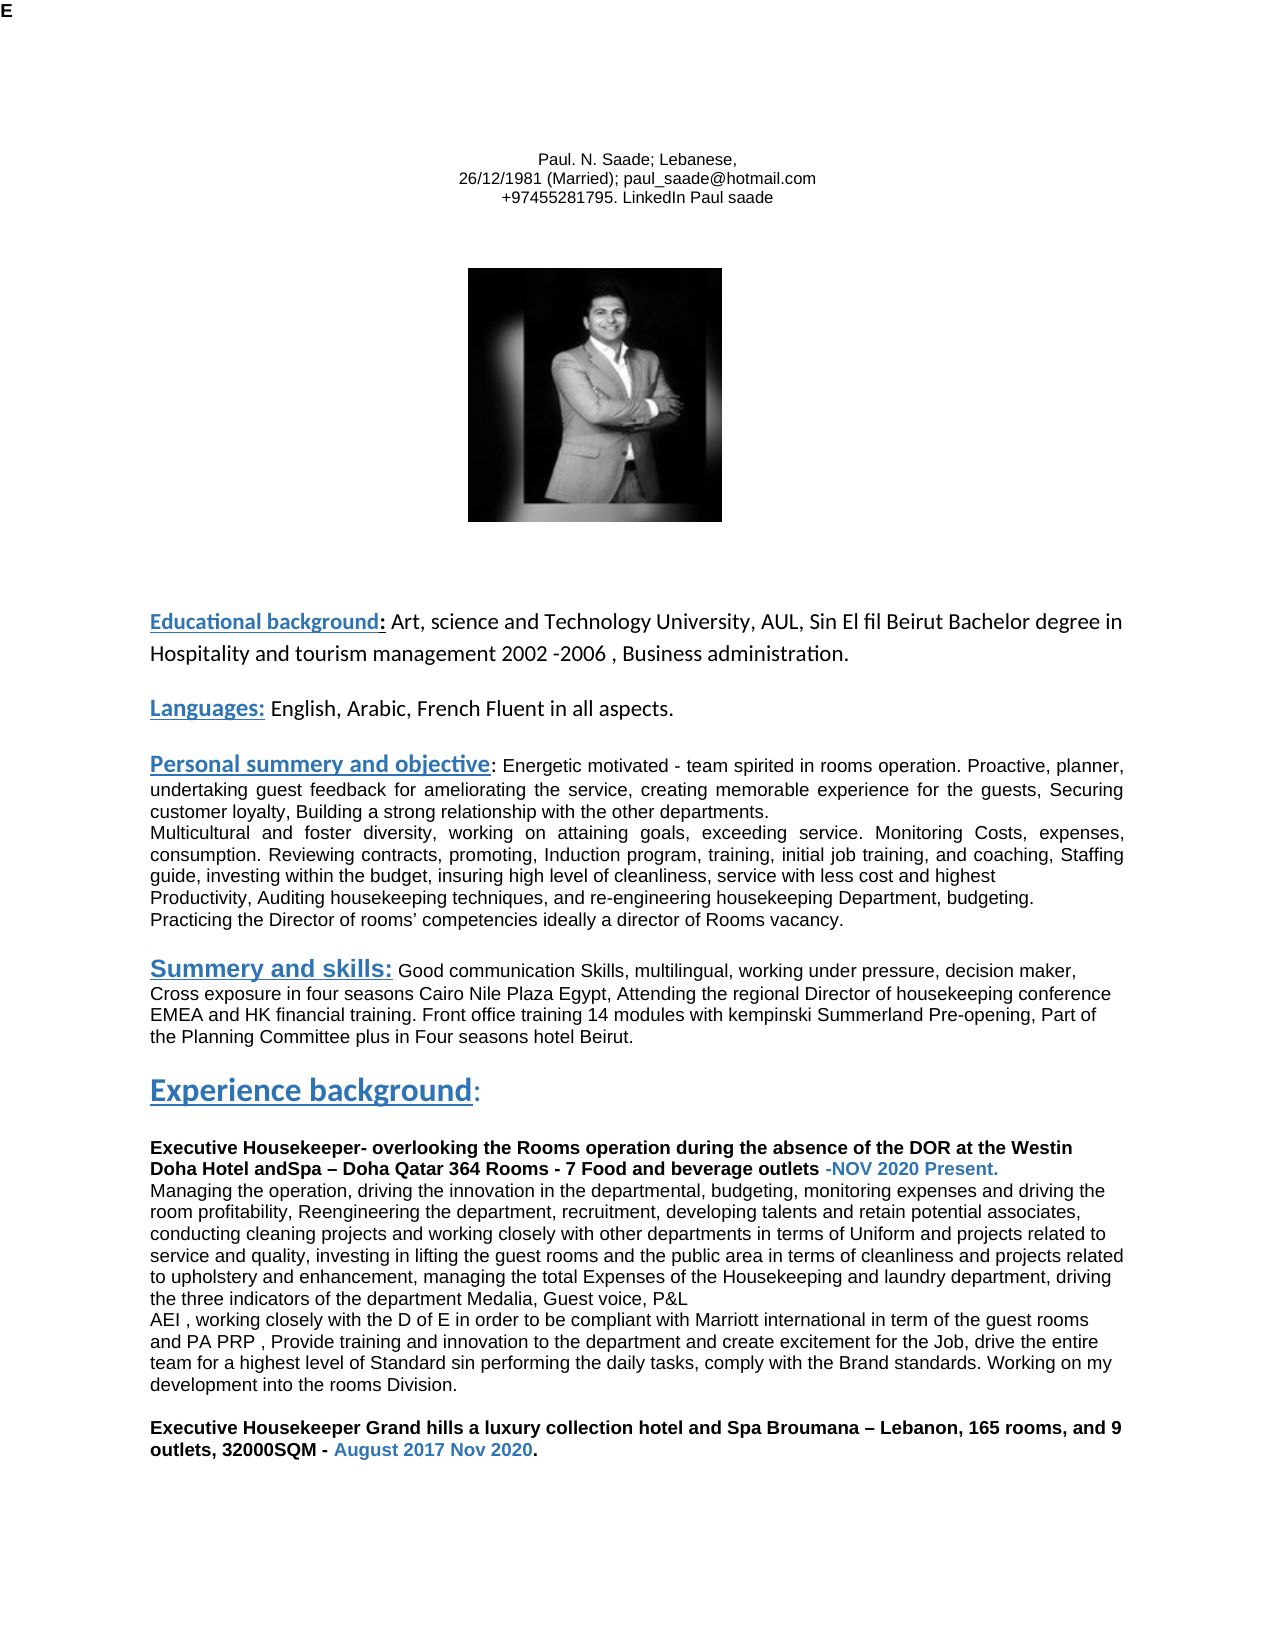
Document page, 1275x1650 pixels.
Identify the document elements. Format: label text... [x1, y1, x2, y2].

text Multicultural and foster diversity, working on attaining goals, exceeding service. Monitoring Costs, expenses, consumption. Reviewing contracts, promoting, Induction program, training, initial job training, and coaching, Staffing guide, investing within the budget, insuring high level of cleanliness, service with less cost and highest [150, 822, 1125, 887]
text Summery and skills: Good communication Skills, multilingual, working under pressure, decision maker, Cross exposure in four seasons Cairo Nile Plaza Egypt, Attending the regional Director of housekeeping conference EMEA and HK financial training. Front office training 14 modules with kempinski Summerland Pre-opening, Part of the Planning Committee plus in Four seasons hotel Beirut. [150, 954, 1125, 1047]
picture [468, 268, 722, 522]
text Experience background: [150, 1069, 1125, 1110]
text Languages: English, Arabic, French Fluent in all aspects. [150, 693, 1125, 723]
text Educational background: Art, science and Technology University, AUL, Sin El fil Beirut Bachelor degree in Hospitality and tourism management 2002 -2006 , Business administration. [150, 607, 1125, 668]
text Executive Housekeeper Grand hills a luxury collection hotel and Spa Broumana – Lebanon, 165 rooms, and 9 outlets, 32000SQM - August 2017 Nov 2020. [150, 1417, 1125, 1460]
text Personal summery and objective: Energetic motivated - team spirited in rooms operation. Proactive, planner, undertaking guest feedback for ameliorating the service, creating memorable experience for the guests, Securing customer loyalty, Building a strong relationship with the other departments. [150, 748, 1125, 822]
text AEI , working closely with the D of E in order to be compliant with Marriott international in term of the guest rooms and PA PRP , Provide training and innovation to the department and create excitement for the Job, drive the entire team for a highest level of Standard sin performing the daily tasks, comply with the Brand standards. Working on my development into the rooms Division. [150, 1309, 1125, 1395]
text Executive Housekeeper- overlooking the Rooms operation during the absence of the DOR at the Westin Doha Hotel andSpa – Doha Qatar 364 Rooms - 7 Food and beverage outlets -NOV 2020 Present. [150, 1137, 1125, 1180]
text Practicing the Director of rooms’ competencies ideally a director of Rooms vacancy. [150, 908, 1125, 930]
text E [0, 0, 18, 22]
text Productivity, Auditing housekeeping techniques, and re-engineering housekeeping Department, budgeting. [150, 887, 1125, 908]
text Managing the operation, driving the innovation in the departmental, budgeting, monitoring expenses and driving the room profitability, Reengineering the department, recruitment, developing talents and retain potential associates, conducting cleaning projects and working closely with other departments in terms of Uniform and projects related to service and quality, investing in lifting the guest rooms and the public area in terms of cleanliness and projects related to upholstery and enhancement, managing the total Expenses of the Housekeeping and laundry department, driving the three indicators of the department Medalia, Guest voice, P&L [150, 1180, 1125, 1309]
text +97455281795. LinkedIn Paul saade [150, 188, 1125, 207]
text 26/12/1981 (Married); paul_saade@hotmail.com [150, 169, 1125, 188]
text Paul. N. Saade; Lebanese, [150, 150, 1125, 169]
